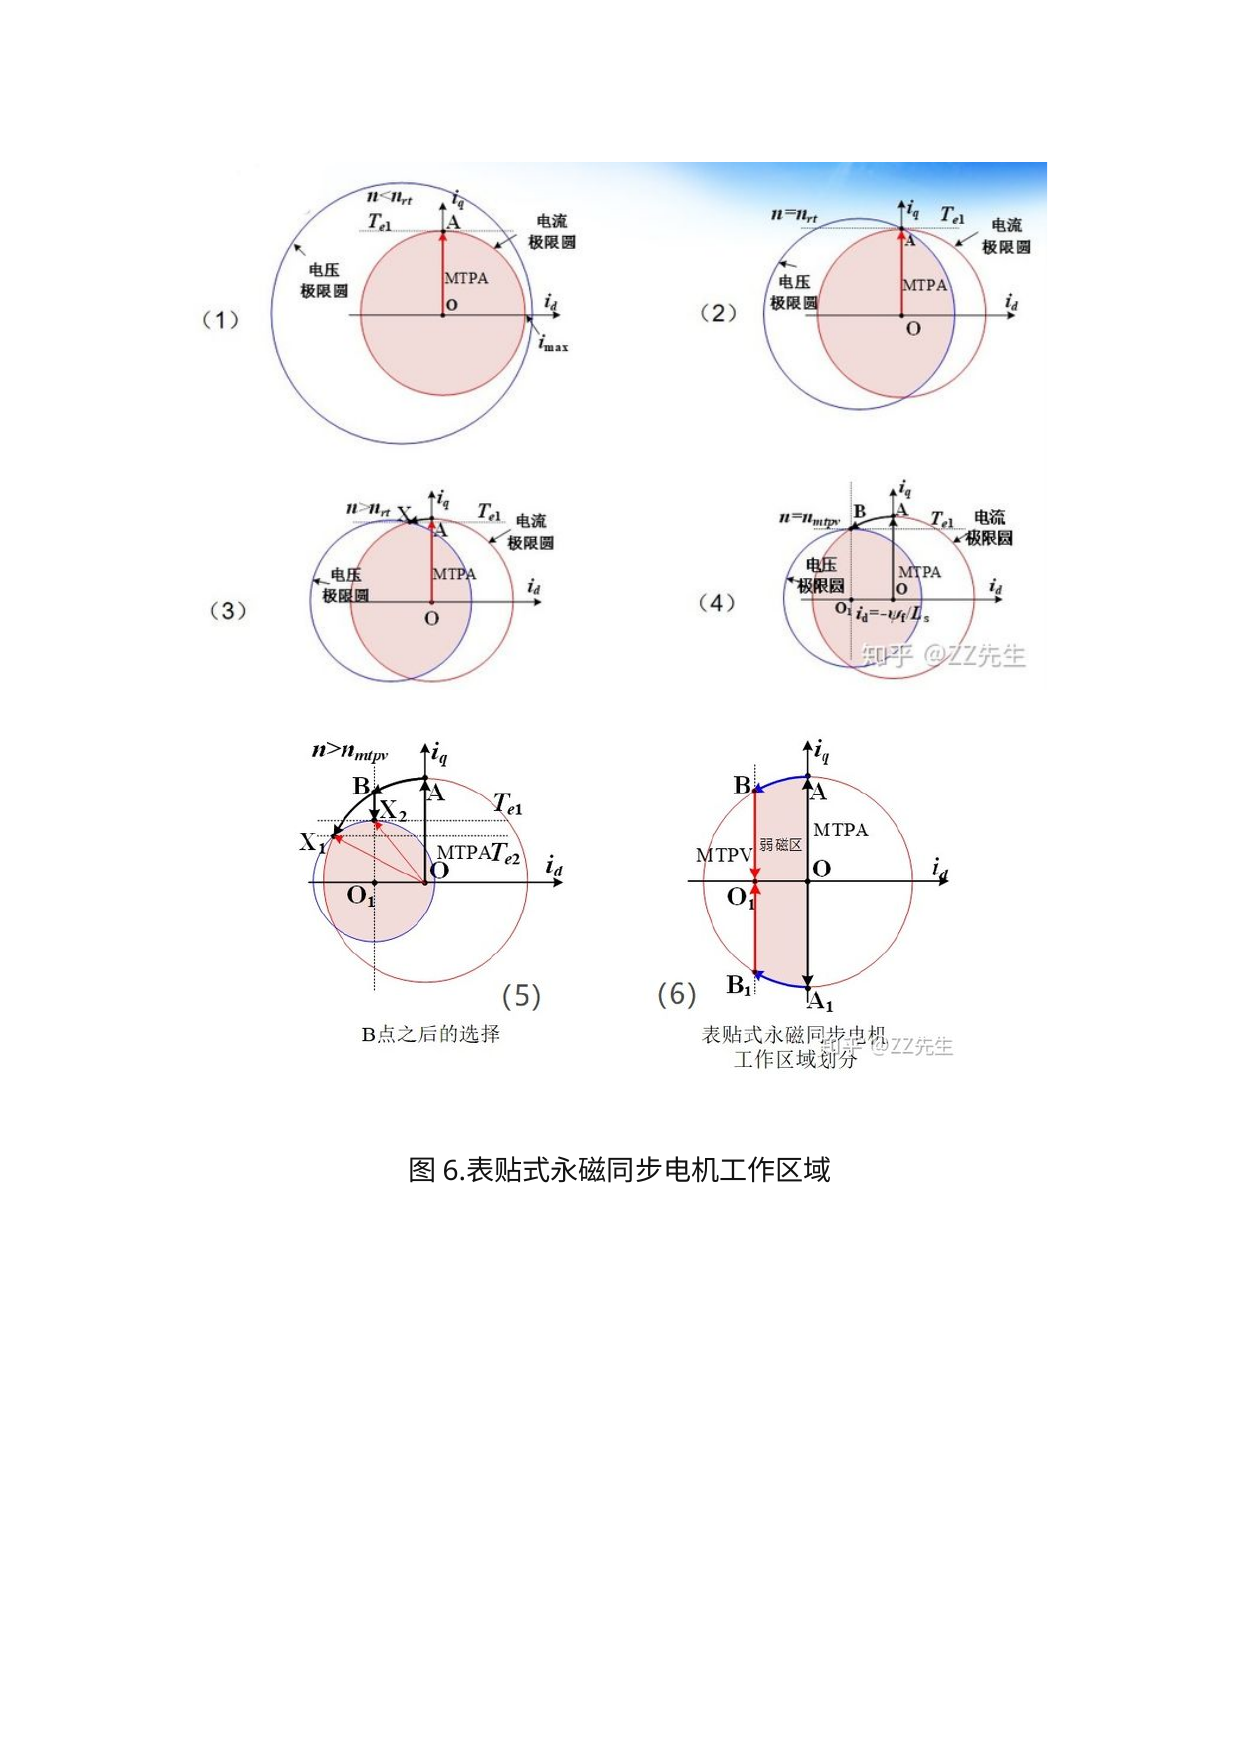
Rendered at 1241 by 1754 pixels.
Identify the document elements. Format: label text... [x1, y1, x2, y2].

picture [193, 162, 1048, 690]
text 图6.表贴式永磁同步电机工作区域 [187, 1136, 1053, 1201]
picture [270, 714, 971, 1074]
